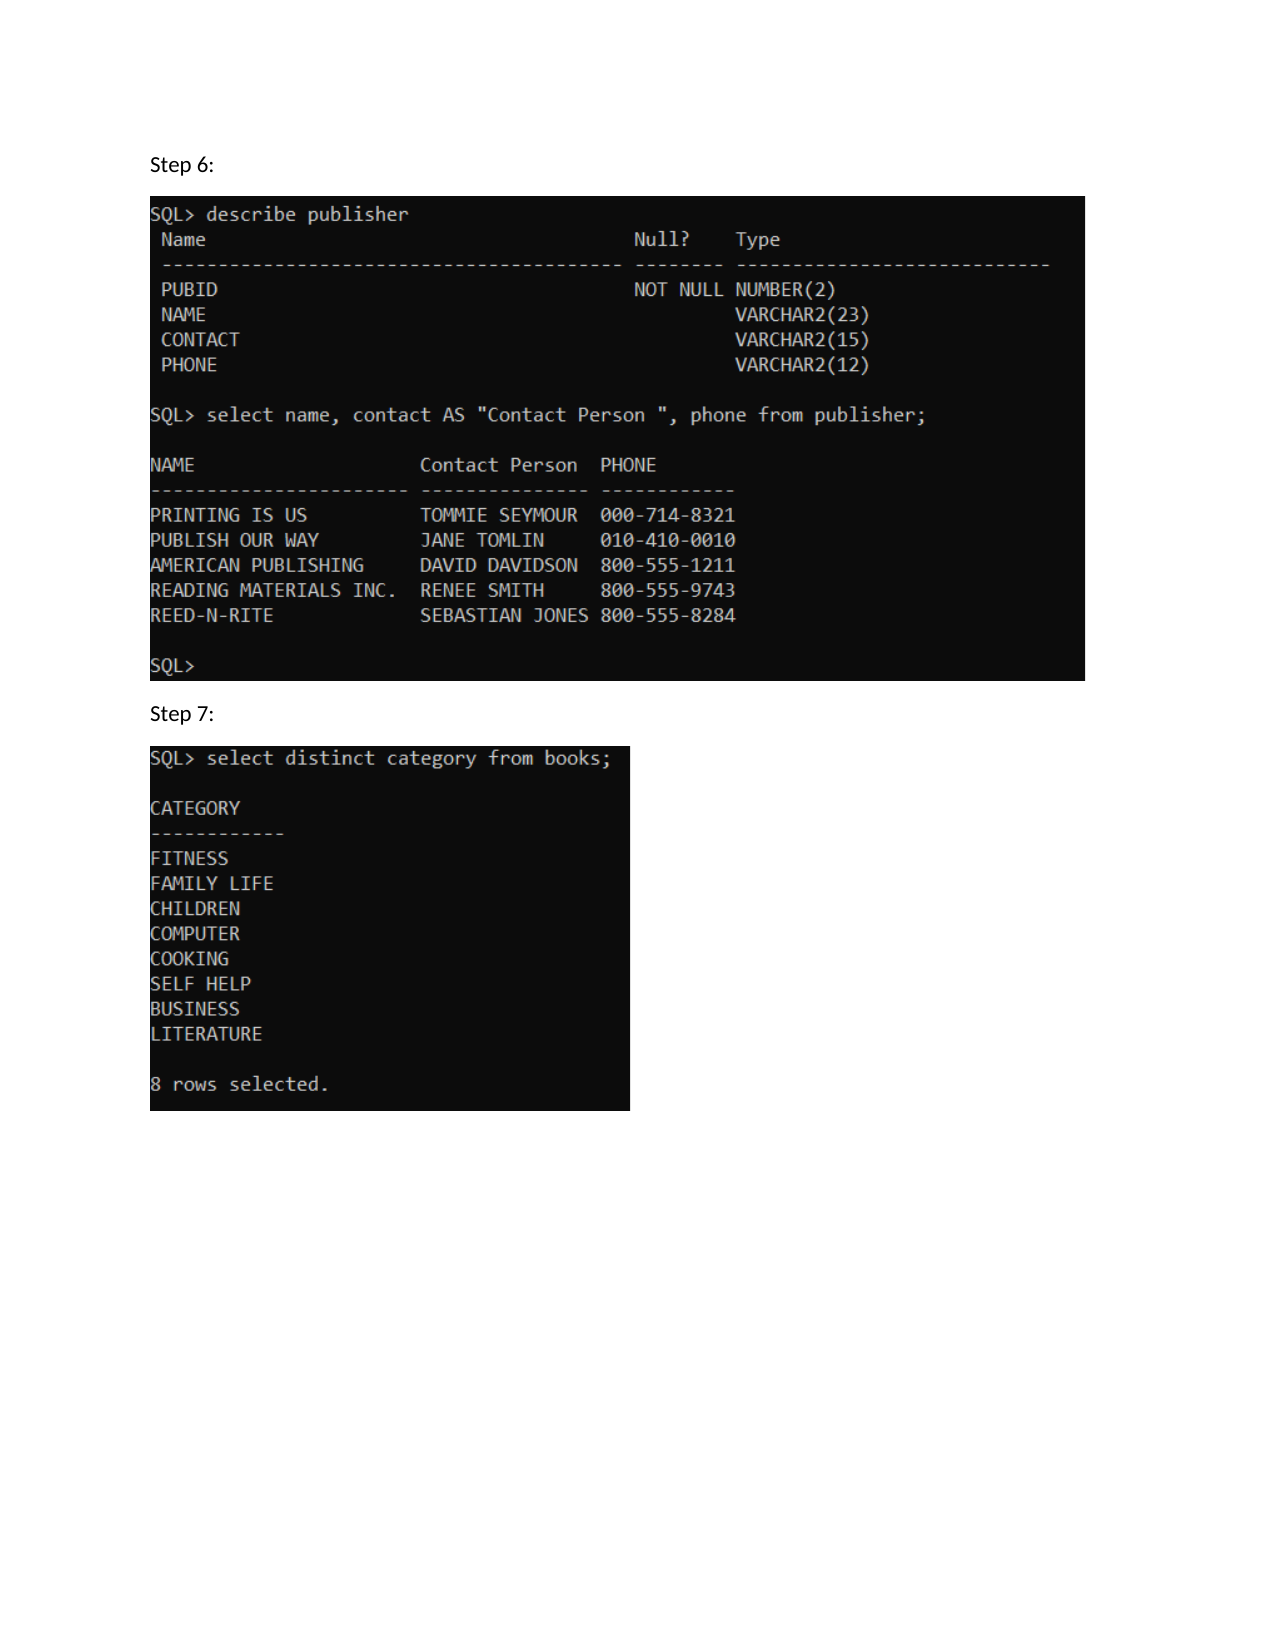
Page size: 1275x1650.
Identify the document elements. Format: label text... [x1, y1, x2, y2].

picture [150, 196, 1085, 681]
text Step 7: [150, 699, 1125, 727]
text Step 6: [150, 150, 1125, 178]
picture [150, 746, 630, 1111]
